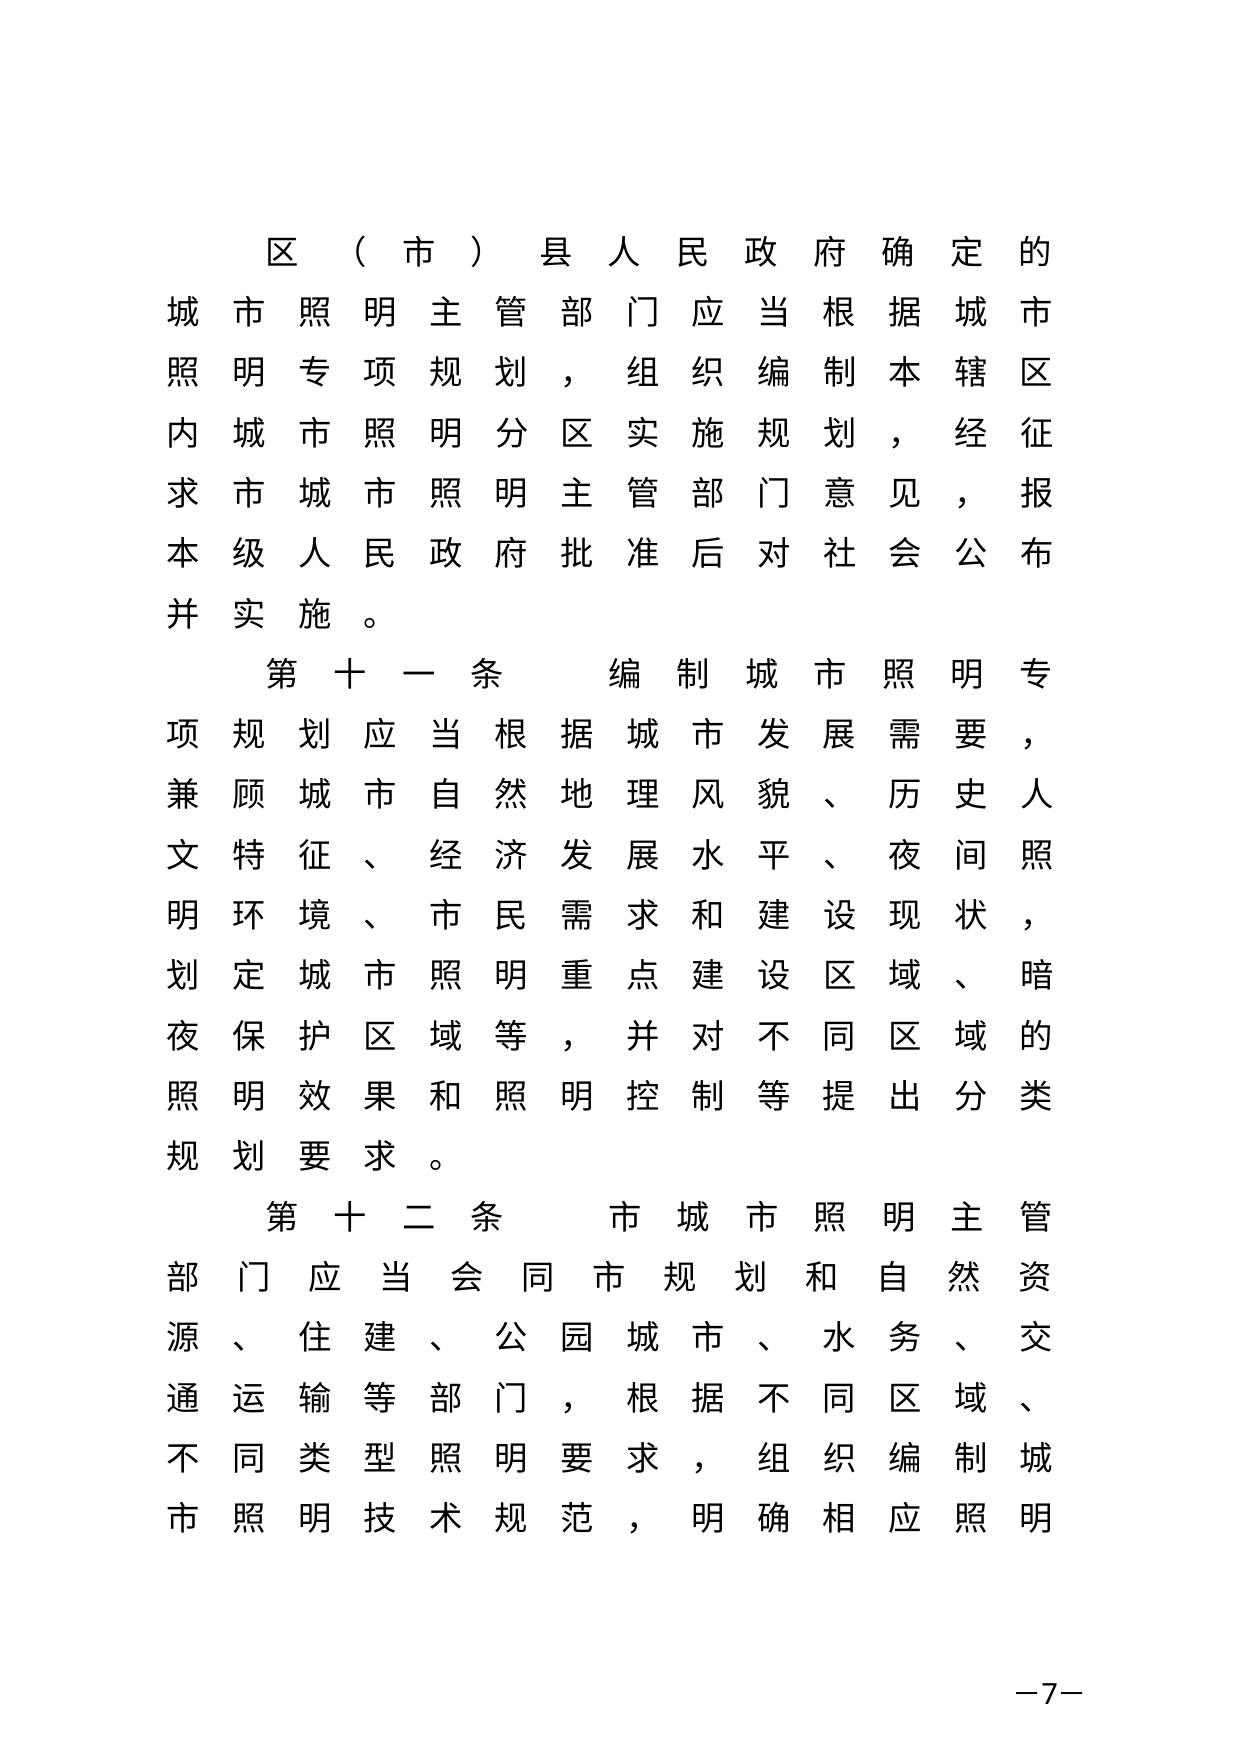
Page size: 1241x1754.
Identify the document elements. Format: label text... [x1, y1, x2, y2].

text 第十一条 编制城市照明专项规划应当根据城市发展需要，兼顾城市自然地理风貌、历史人文特征、经济发展水平、夜间照明环境、市民需求和建设现状，划定城市照明重点建设区域、暗夜保护区域等，并对不同区域的照明效果和照明控制等提出分类规划要求。 [167, 642, 1085, 1184]
text 区（市）县人民政府确定的城市照明主管部门应当根据城市照明专项规划，组织编制本辖区内城市照明分区实施规划，经征求市城市照明主管部门意见，报本级人民政府批准后对社会公布并实施。 [167, 219, 1085, 642]
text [167, 1184, 1085, 1546]
